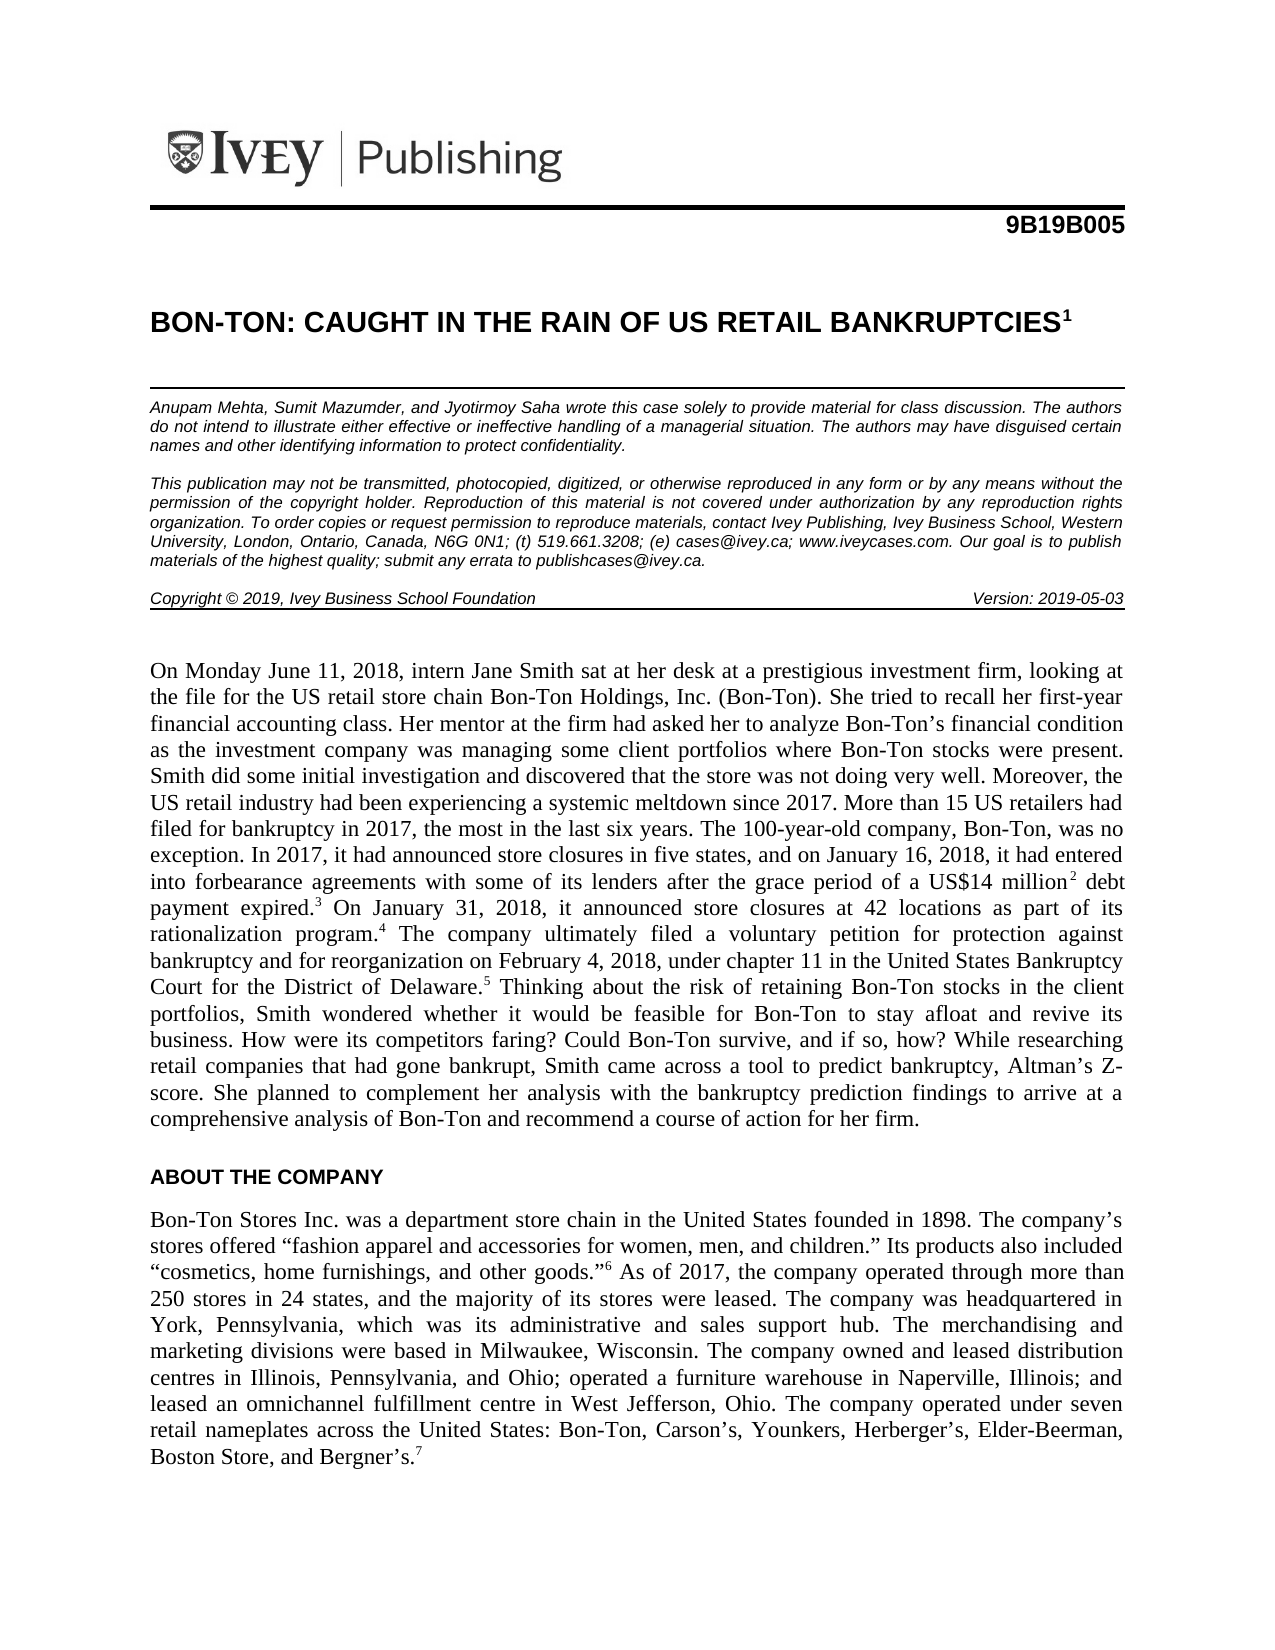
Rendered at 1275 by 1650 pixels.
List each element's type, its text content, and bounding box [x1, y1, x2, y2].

text Copyright © 2019, Ivey Business School Foundation Version: 2019-05-03 [150, 589, 1125, 608]
text This publication may not be transmitted, photocopied, digitized, or otherwise reproduced in any form or by any means without the permission of the copyright holder. Reproduction of this material is not covered under authorization by any reproduction rights organization. To order copies or request permission to reproduce materials, contact Ivey Publishing, Ivey Business School, Western University, London, Ontario, Canada, N6G 0N1; (t) 519.661.3208; (e) cases@ivey.ca; www.iveycases.com. Our goal is to publish materials of the highest quality; submit any errata to publishcases@ivey.ca. i1v2e5y5pubs [150, 474, 1125, 570]
text On Monday June 11, 2018, intern Jane Smith sat at her desk at a prestigious investment firm, looking at the file for the US retail store chain Bon-Ton Holdings, Inc. (Bon-Ton). She tried to recall her first-year financial accounting class. Her mentor at the firm had asked her to analyze Bon-Ton’s financial condition as the investment company was managing some client portfolios where Bon-Ton stocks were present. Smith did some initial investigation and discovered that the store was not doing very well. Moreover, the US retail industry had been experiencing a systemic meltdown since 2017. More than 15 US retailers had filed for bankruptcy in 2017, the most in the last six years. The 100-year-old company, Bon-Ton, was no exception. In 2017, it had announced store closures in five states, and on January 16, 2018, it had entered into forbearance agreements with some of its lenders after the grace period of a US$14 million debt payment expired. On January 31, 2018, it announced store closures at 42 locations as part of its rationalization program. The company ultimately filed a voluntary petition for protection against bankruptcy and for reorganization on February 4, 2018, under chapter 11 in the United States Bankruptcy Court for the District of Delaware. Thinking about the risk of retaining Bon-Ton stocks in the client portfolios, Smith wondered whether it would be feasible for Bon-Ton to stay afloat and revive its business. How were its competitors faring? Could Bon-Ton survive, and if so, how? While researching retail companies that had gone bankrupt, Smith came across a tool to predict bankruptcy, Altman’s Z-score. She planned to complement her analysis with the bankruptcy prediction findings to arrive at a comprehensive analysis of Bon-Ton and recommend a course of action for her firm. [150, 657, 1125, 1131]
text Bon-Ton Stores Inc. was a department store chain in the United States founded in 1898. The company’s stores offered “fashion apparel and accessories for women, men, and children.” Its products also included “cosmetics, home furnishings, and other goods.” As of 2017, the company operated through more than 250 stores in 24 states, and the majority of its stores were leased. The company was headquartered in York, Pennsylvania, which was its administrative and sales support hub. The merchandising and marketing divisions were based in Milwaukee, Wisconsin. The company owned and leased distribution centres in Illinois, Pennsylvania, and Ohio; operated a furniture warehouse in Naperville, Illinois; and leased an omnichannel fulfillment centre in West Jefferson, Ohio. The company operated under seven retail nameplates across the United States: Bon-Ton, Carson’s, Younkers, Herberger’s, Elder-Beerman, Boston Store, and Bergner’s. [150, 1206, 1125, 1469]
title BON-TON: CAUGHT IN THE RAIN OF US RETAIL BANKRUPTCIES [150, 306, 1125, 339]
text Anupam Mehta, Sumit Mazumder, and Jyotirmoy Saha wrote this case solely to provide material for class discussion. The authors do not intend to illustrate either effective or ineffective handling of a managerial situation. The authors may have disguised certain names and other identifying information to protect confidentiality. [150, 389, 1125, 455]
text ABOUT THE COMPANY [150, 1165, 1125, 1189]
text 9B19B005 [150, 210, 1125, 238]
